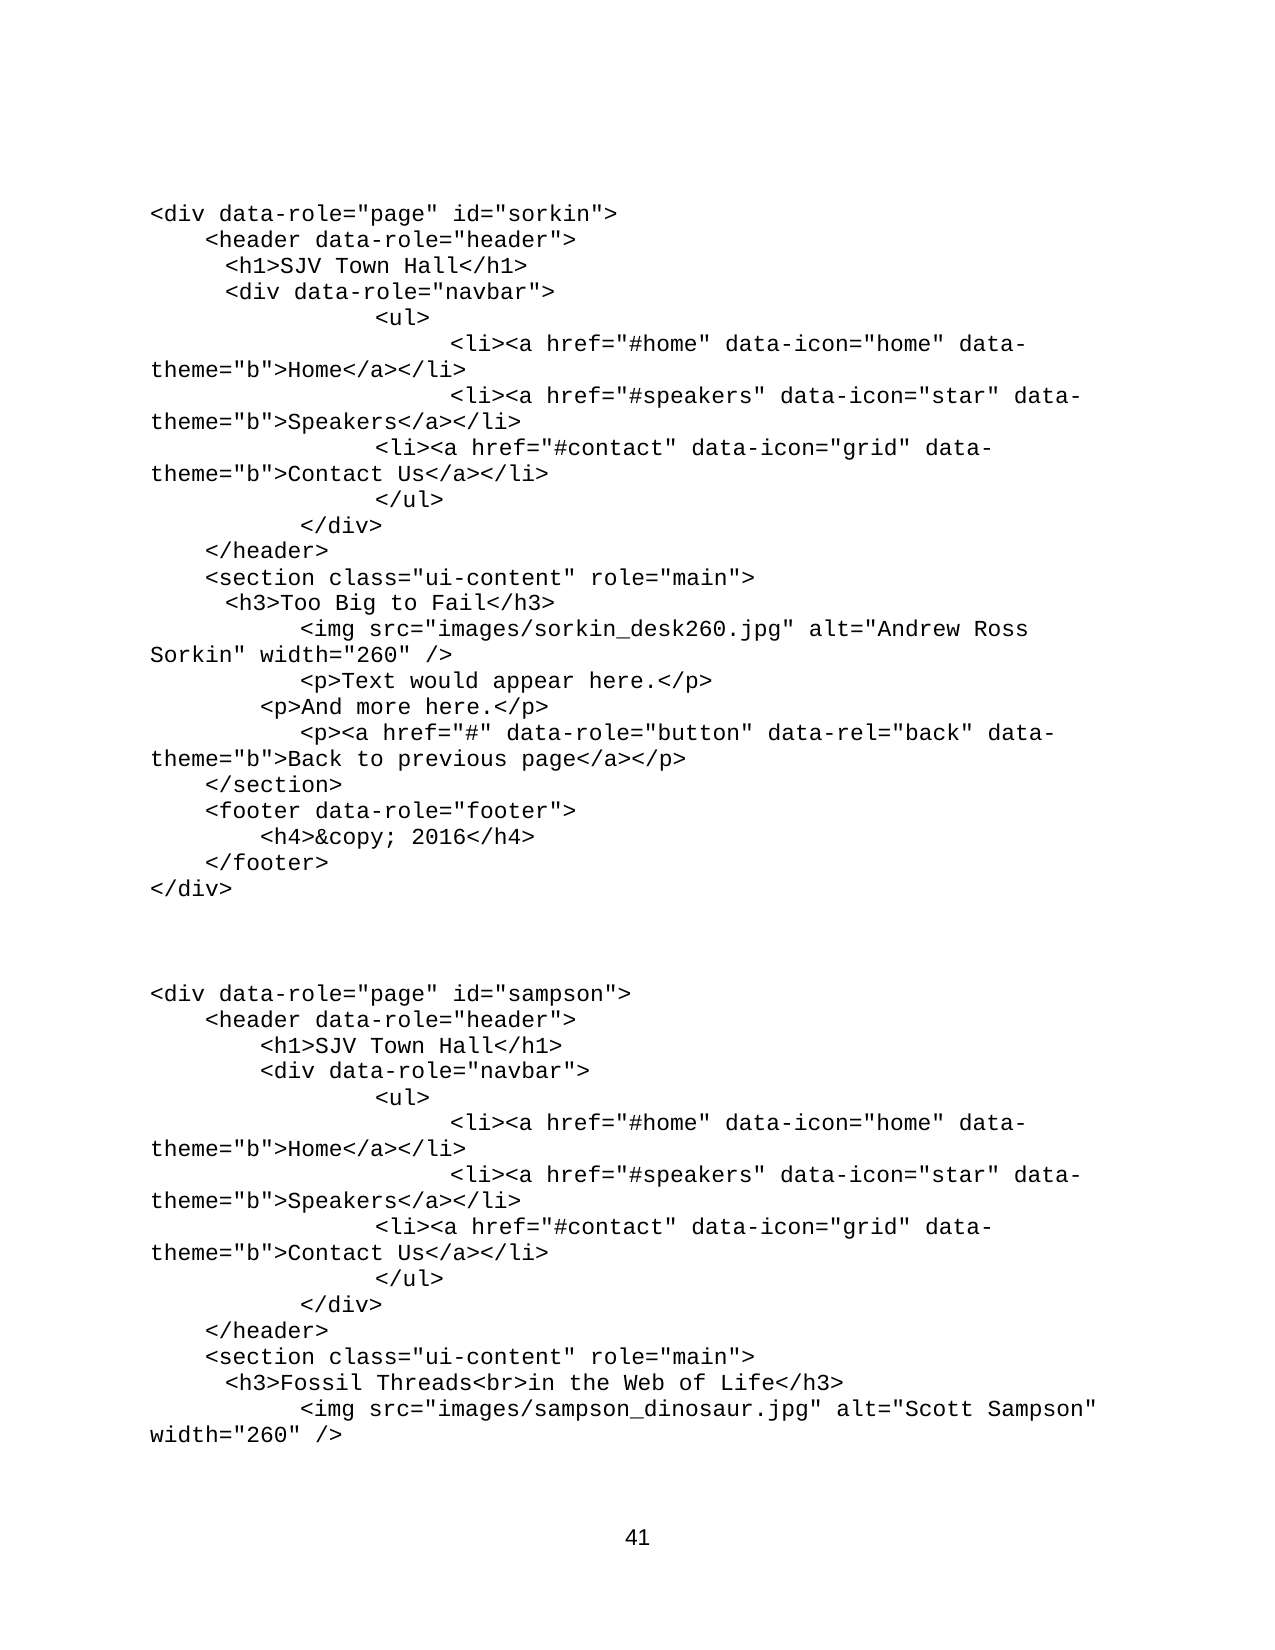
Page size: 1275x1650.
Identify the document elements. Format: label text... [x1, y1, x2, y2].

text </footer> [150, 851, 1125, 877]
text <div data-role="navbar"> [150, 281, 1125, 306]
text <li><a href="#speakers" data-icon="star" data-theme="b">Speakers</a></li> [150, 384, 1125, 436]
text <h1>SJV Town Hall</h1> [150, 254, 1125, 281]
text <h3>Fossil Threads<br>in the Web of Life</h3> [150, 1371, 1125, 1397]
text <section class="ui-content" role="main"> [150, 566, 1125, 592]
text <ul> [150, 306, 1125, 332]
text <p>Text would appear here.</p> [150, 669, 1125, 696]
text </ul> [150, 488, 1125, 514]
text <img src="images/sorkin_desk260.jpg" alt="Andrew Ross Sorkin" width="260" /> [150, 618, 1125, 669]
text <div data-role="page" id="sorkin"> [150, 203, 1125, 229]
text <header data-role="header"> [150, 1008, 1125, 1034]
text <li><a href="#home" data-icon="home" data-theme="b">Home</a></li> [150, 1112, 1125, 1164]
text <li><a href="#home" data-icon="home" data-theme="b">Home</a></li> [150, 332, 1125, 384]
text <img src="images/sampson_dinosaur.jpg" alt="Scott Sampson" width="260" /> [150, 1397, 1125, 1449]
text </header> [150, 540, 1125, 566]
text <p><a href="#" data-role="button" data-rel="back" data-theme="b">Back to previous page</a></p> [150, 721, 1125, 773]
text </div> [150, 1293, 1125, 1319]
text </header> [150, 1319, 1125, 1345]
text <div data-role="page" id="sampson"> [150, 982, 1125, 1008]
text <div data-role="navbar"> [150, 1060, 1125, 1086]
text </ul> [150, 1267, 1125, 1293]
text <p>And more here.</p> [150, 696, 1125, 721]
text <ul> [150, 1086, 1125, 1112]
text <h4>&copy; 2016</h4> [150, 825, 1125, 851]
text <header data-role="header"> [150, 229, 1125, 254]
text <li><a href="#speakers" data-icon="star" data-theme="b">Speakers</a></li> [150, 1164, 1125, 1216]
text <footer data-role="footer"> [150, 799, 1125, 825]
text </section> [150, 773, 1125, 799]
text <li><a href="#contact" data-icon="grid" data-theme="b">Contact Us</a></li> [150, 436, 1125, 488]
text </div> [150, 514, 1125, 540]
text <h3>Too Big to Fail</h3> [150, 592, 1125, 618]
text </div> [150, 877, 1125, 903]
text <section class="ui-content" role="main"> [150, 1345, 1125, 1371]
text <li><a href="#contact" data-icon="grid" data-theme="b">Contact Us</a></li> [150, 1216, 1125, 1267]
text <h1>SJV Town Hall</h1> [150, 1034, 1125, 1060]
